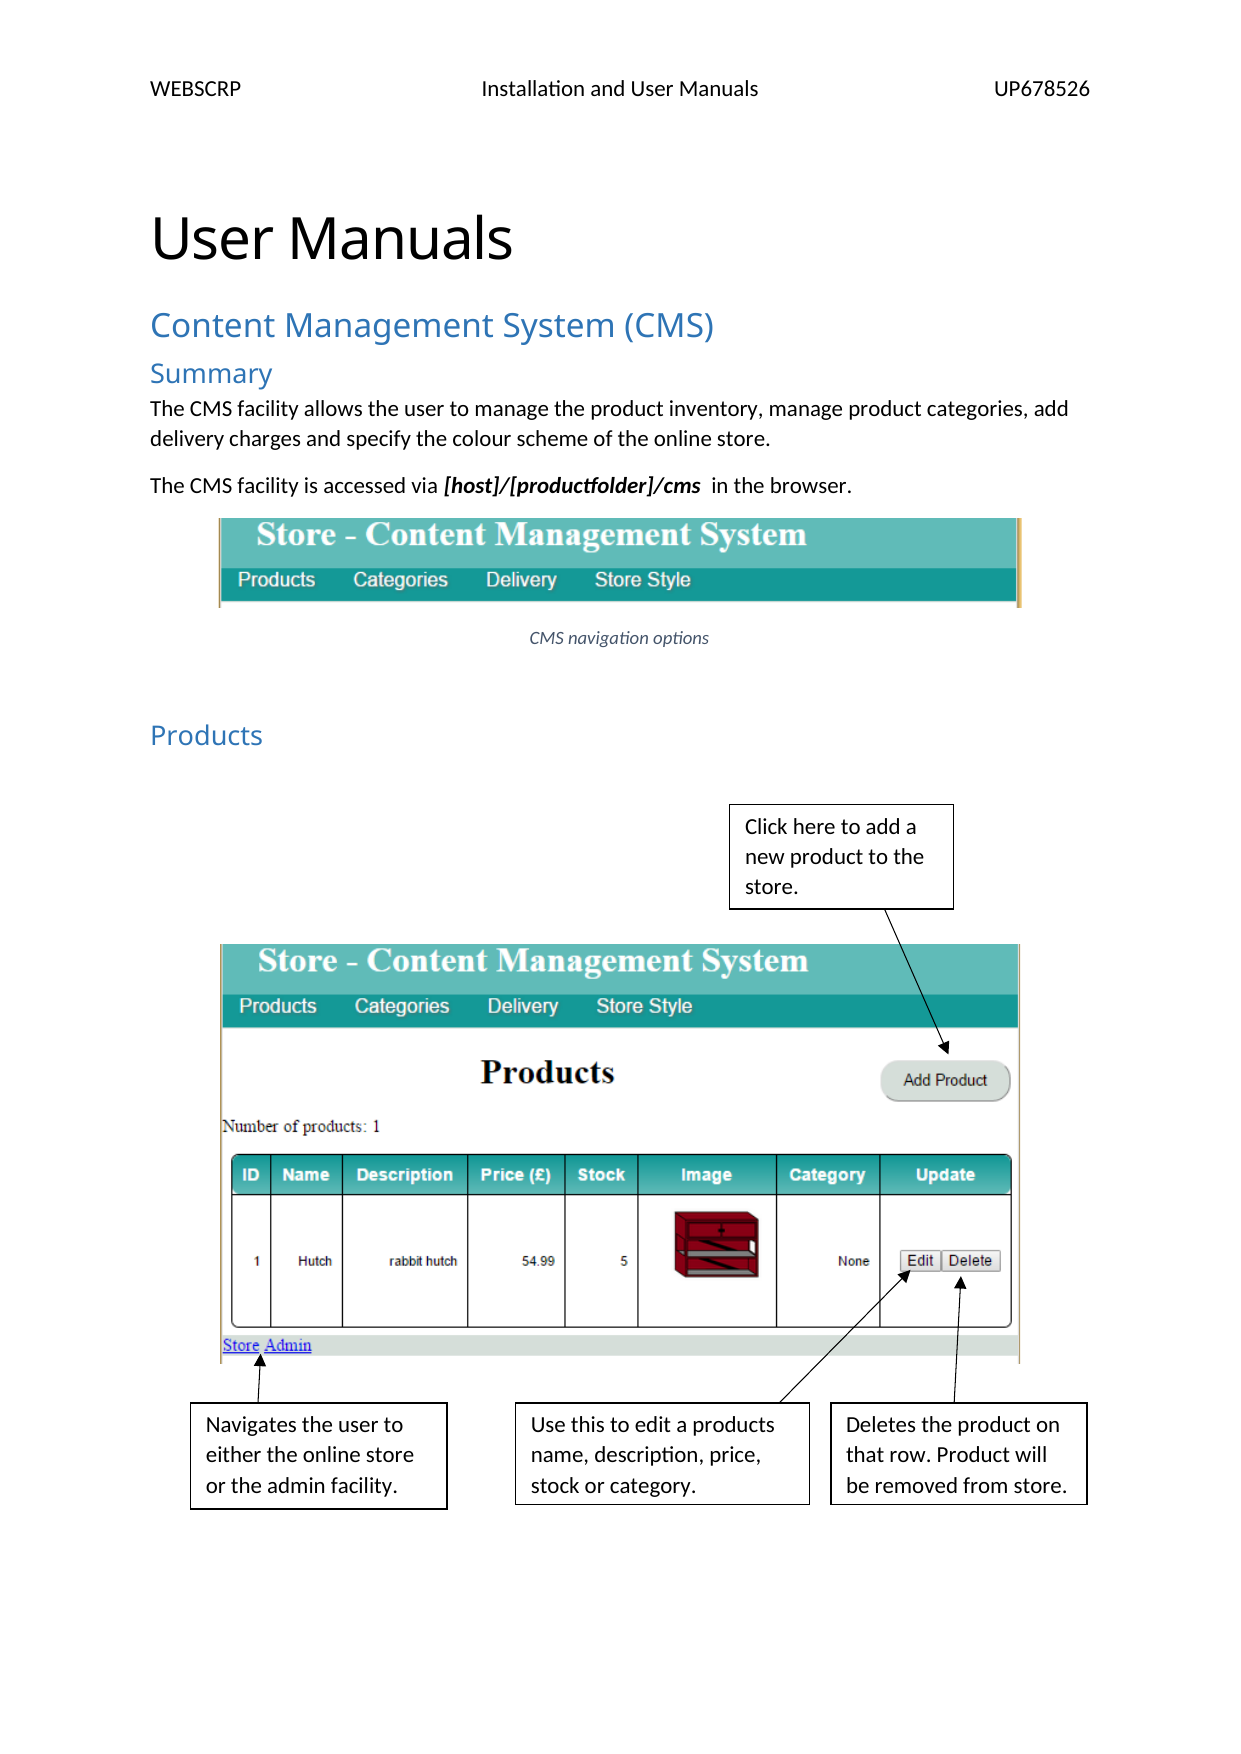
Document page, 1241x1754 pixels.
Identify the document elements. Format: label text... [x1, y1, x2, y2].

text The CMS facility is accessed via [host]/[productfolder]/cms in the browser. [150, 471, 1090, 499]
subtitle Products [150, 717, 1090, 754]
subtitle Summary [150, 354, 1090, 391]
text The CMS facility allows the user to manage the product inventory, manage product categories, add delivery charges and specify the colour scheme of the online store. [150, 394, 1090, 452]
picture [220, 944, 1020, 1364]
subtitle Content Management System (CMS) [150, 301, 1090, 347]
text CMS navigation options [150, 626, 1090, 649]
picture [218, 518, 1022, 608]
title User Manuals [150, 197, 1090, 276]
